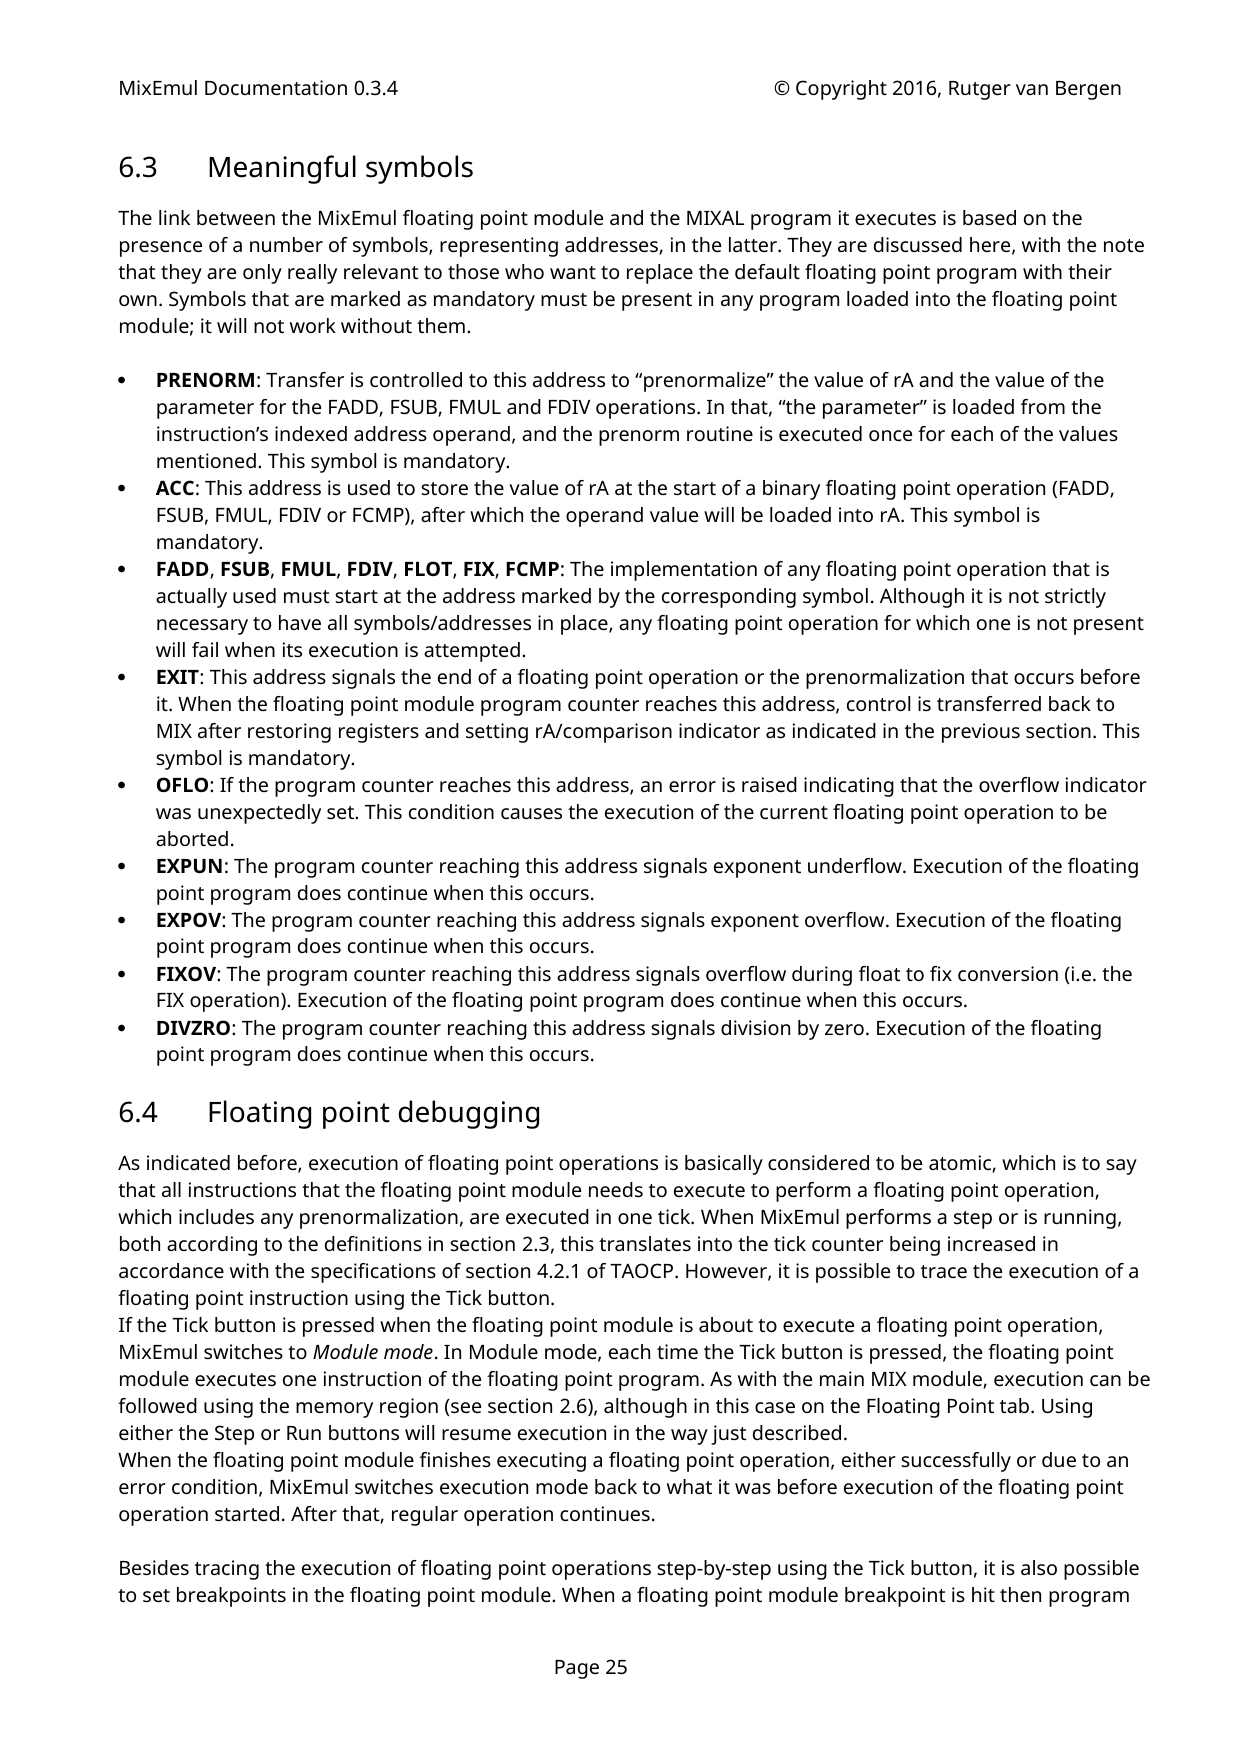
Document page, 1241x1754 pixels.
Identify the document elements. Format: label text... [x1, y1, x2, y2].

list EXPUN: The program counter reaching this address signals exponent underflow. Execution of the floating point program does continue when this occurs. [118, 852, 1152, 906]
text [118, 1554, 1152, 1608]
list PRENORM: Transfer is controlled to this address to “prenormalize” the value of rA and the value of the parameter for the FADD, FSUB, FMUL and FDIV operations. In that, “the parameter” is loaded from the instruction’s indexed address operand, and the prenorm routine is executed once for each of the values mentioned. This symbol is mandatory. [118, 366, 1152, 474]
subtitle Floating point debugging [118, 1093, 1152, 1131]
list DIVZRO: The program counter reaching this address signals division by zero. Execution of the floating point program does continue when this occurs. [118, 1014, 1152, 1068]
list FIXOV: The program counter reaching this address signals overflow during float to fix conversion (i.e. the FIX operation). Execution of the floating point program does continue when this occurs. [118, 960, 1152, 1014]
text When the floating point module finishes executing a floating point operation, either successfully or due to an error condition, MixEmul switches execution mode back to what it was before execution of the floating point operation started. After that, regular operation continues. [118, 1446, 1152, 1527]
text The link between the MixEmul floating point module and the MIXAL program it executes is based on the presence of a number of symbols, representing addresses, in the latter. They are discussed here, with the note that they are only really relevant to those who want to replace the default floating point program with their own. Symbols that are marked as mandatory must be present in any program loaded into the floating point module; it will not work without them. [118, 204, 1152, 339]
text If the Tick button is pressed when the floating point module is about to execute a floating point operation, MixEmul switches to Module mode. In Module mode, each time the Tick button is pressed, the floating point module executes one instruction of the floating point program. As with the main MIX module, execution can be followed using the memory region (see section 2.6), although in this case on the Floating Point tab. Using either the Step or Run buttons will resume execution in the way just described. [118, 1311, 1152, 1446]
list EXIT: This address signals the end of a floating point operation or the prenormalization that occurs before it. When the floating point module program counter reaches this address, control is transferred back to MIX after restoring registers and setting rA/comparison indicator as indicated in the previous section. This symbol is mandatory. [118, 663, 1152, 771]
text As indicated before, execution of floating point operations is basically considered to be atomic, which is to say that all instructions that the floating point module needs to execute to perform a floating point operation, which includes any prenormalization, are executed in one tick. When MixEmul performs a step or is running, both according to the definitions in section 2.3, this translates into the tick counter being increased in accordance with the specifications of section 4.2.1 of TAOCP. However, it is possible to trace the execution of a floating point instruction using the Tick button. [118, 1149, 1152, 1311]
list OFLO: If the program counter reaches this address, an error is raised indicating that the overflow indicator was unexpectedly set. This condition causes the execution of the current floating point operation to be aborted. [118, 771, 1152, 852]
list ACC: This address is used to store the value of rA at the start of a binary floating point operation (FADD, FSUB, FMUL, FDIV or FCMP), after which the operand value will be loaded into rA. This symbol is mandatory. [118, 474, 1152, 555]
list EXPOV: The program counter reaching this address signals exponent overflow. Execution of the floating point program does continue when this occurs. [118, 906, 1152, 960]
subtitle Meaningful symbols [118, 148, 1152, 186]
list FADD, FSUB, FMUL, FDIV, FLOT, FIX, FCMP: The implementation of any floating point operation that is actually used must start at the address marked by the corresponding symbol. Although it is not strictly necessary to have all symbols/addresses in place, any floating point operation for which one is not present will fail when its execution is attempted. [118, 555, 1152, 663]
